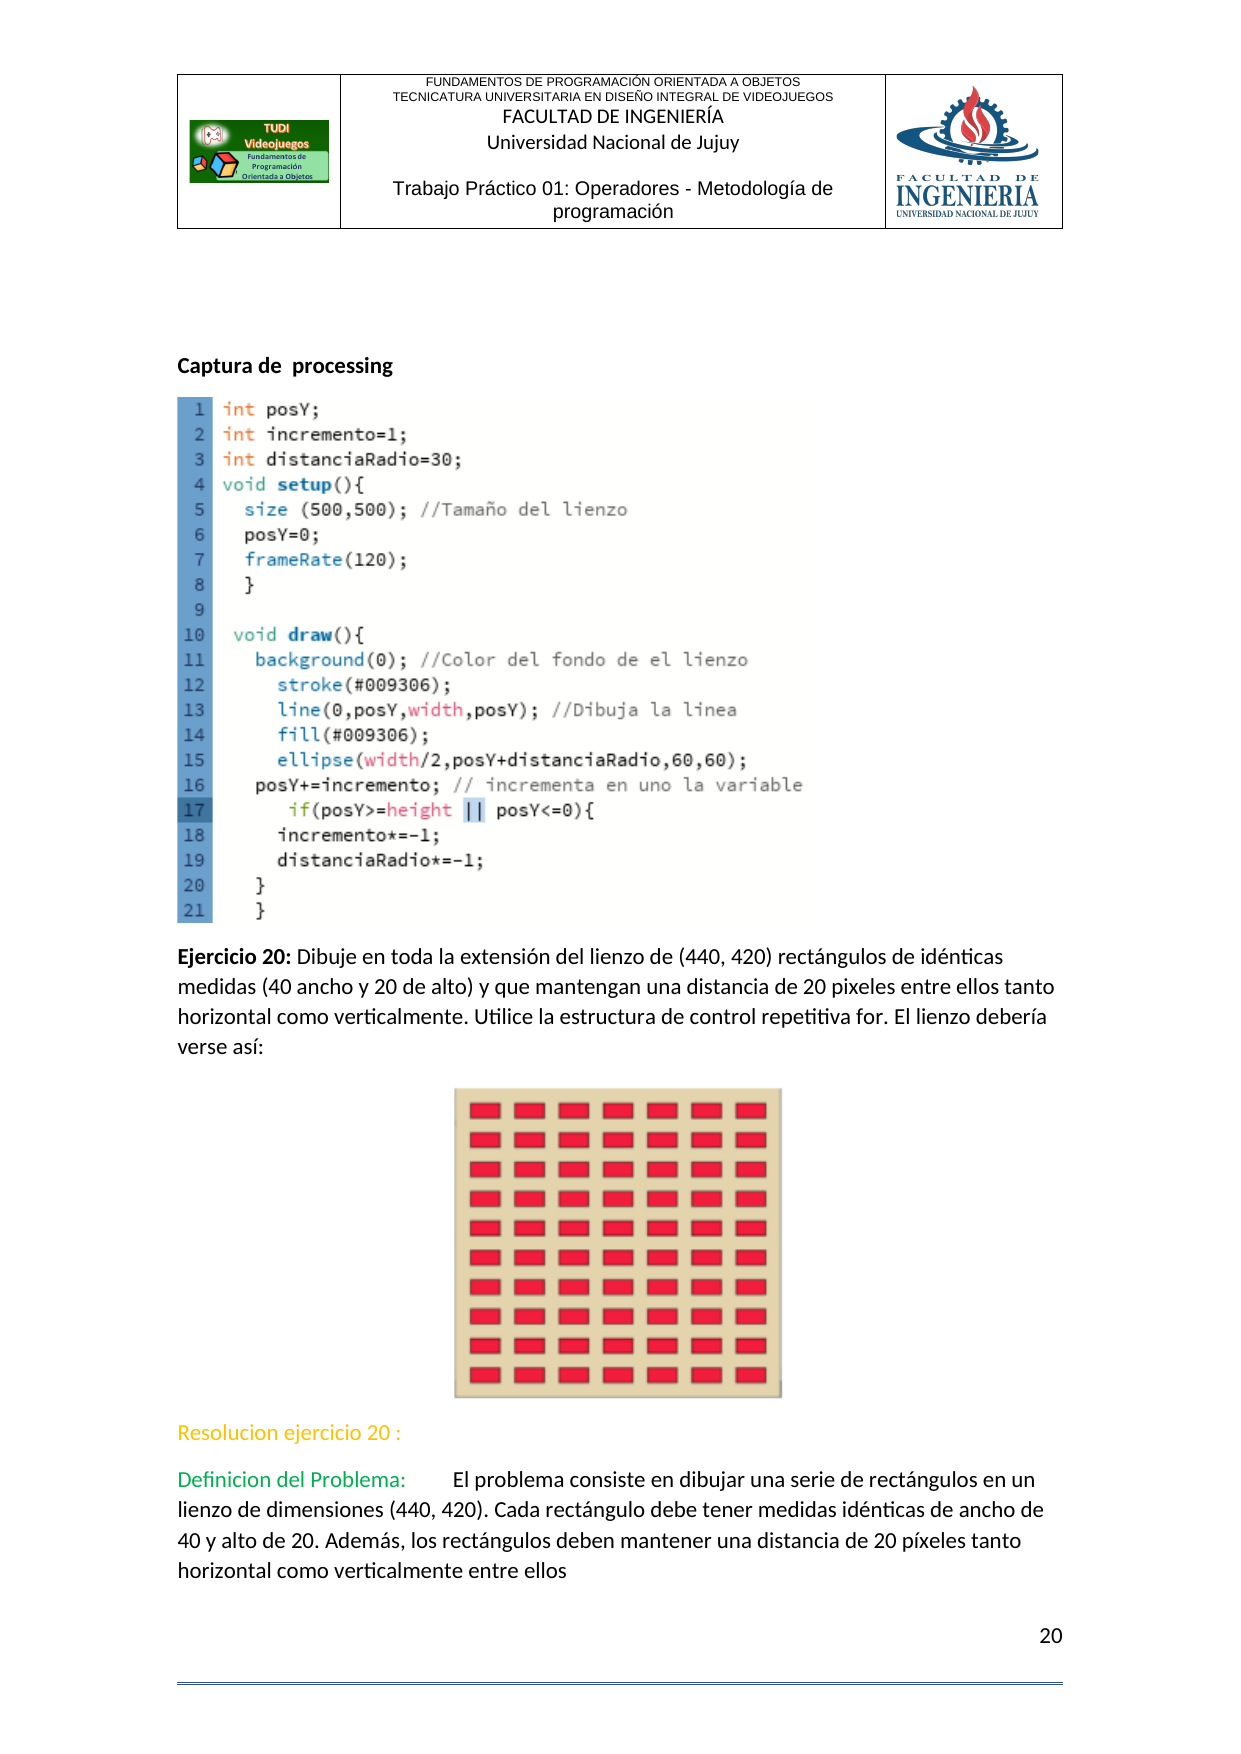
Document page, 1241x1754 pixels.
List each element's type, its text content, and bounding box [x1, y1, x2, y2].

text Ejercicio 20: Dibuje en toda la extensión del lienzo de (440, 420) rectángulos de idénticas medidas (40 ancho y 20 de alto) y que mantengan una distancia de 20 pixeles entre ellos tanto horizontal como verticalmente. Utilice la estructura de control repetitiva for. El lienzo debería verse así: [177, 942, 1063, 1061]
picture [453, 1079, 787, 1400]
picture [896, 86, 1039, 217]
picture [177, 397, 810, 923]
text Resolucion ejercicio 20 : [177, 1418, 1063, 1447]
text Definicion del Problema: El problema consiste en dibujar una serie de rectángulos en un lienzo de dimensiones (440, 420). Cada rectángulo debe tener medidas idénticas de ancho de 40 y alto de 20. Además, los rectángulos deben mantener una distancia de 20 píxeles tanto horizontal como verticalmente entre ellos [177, 1465, 1063, 1584]
picture [189, 120, 329, 183]
text Captura de processing [177, 351, 1063, 379]
